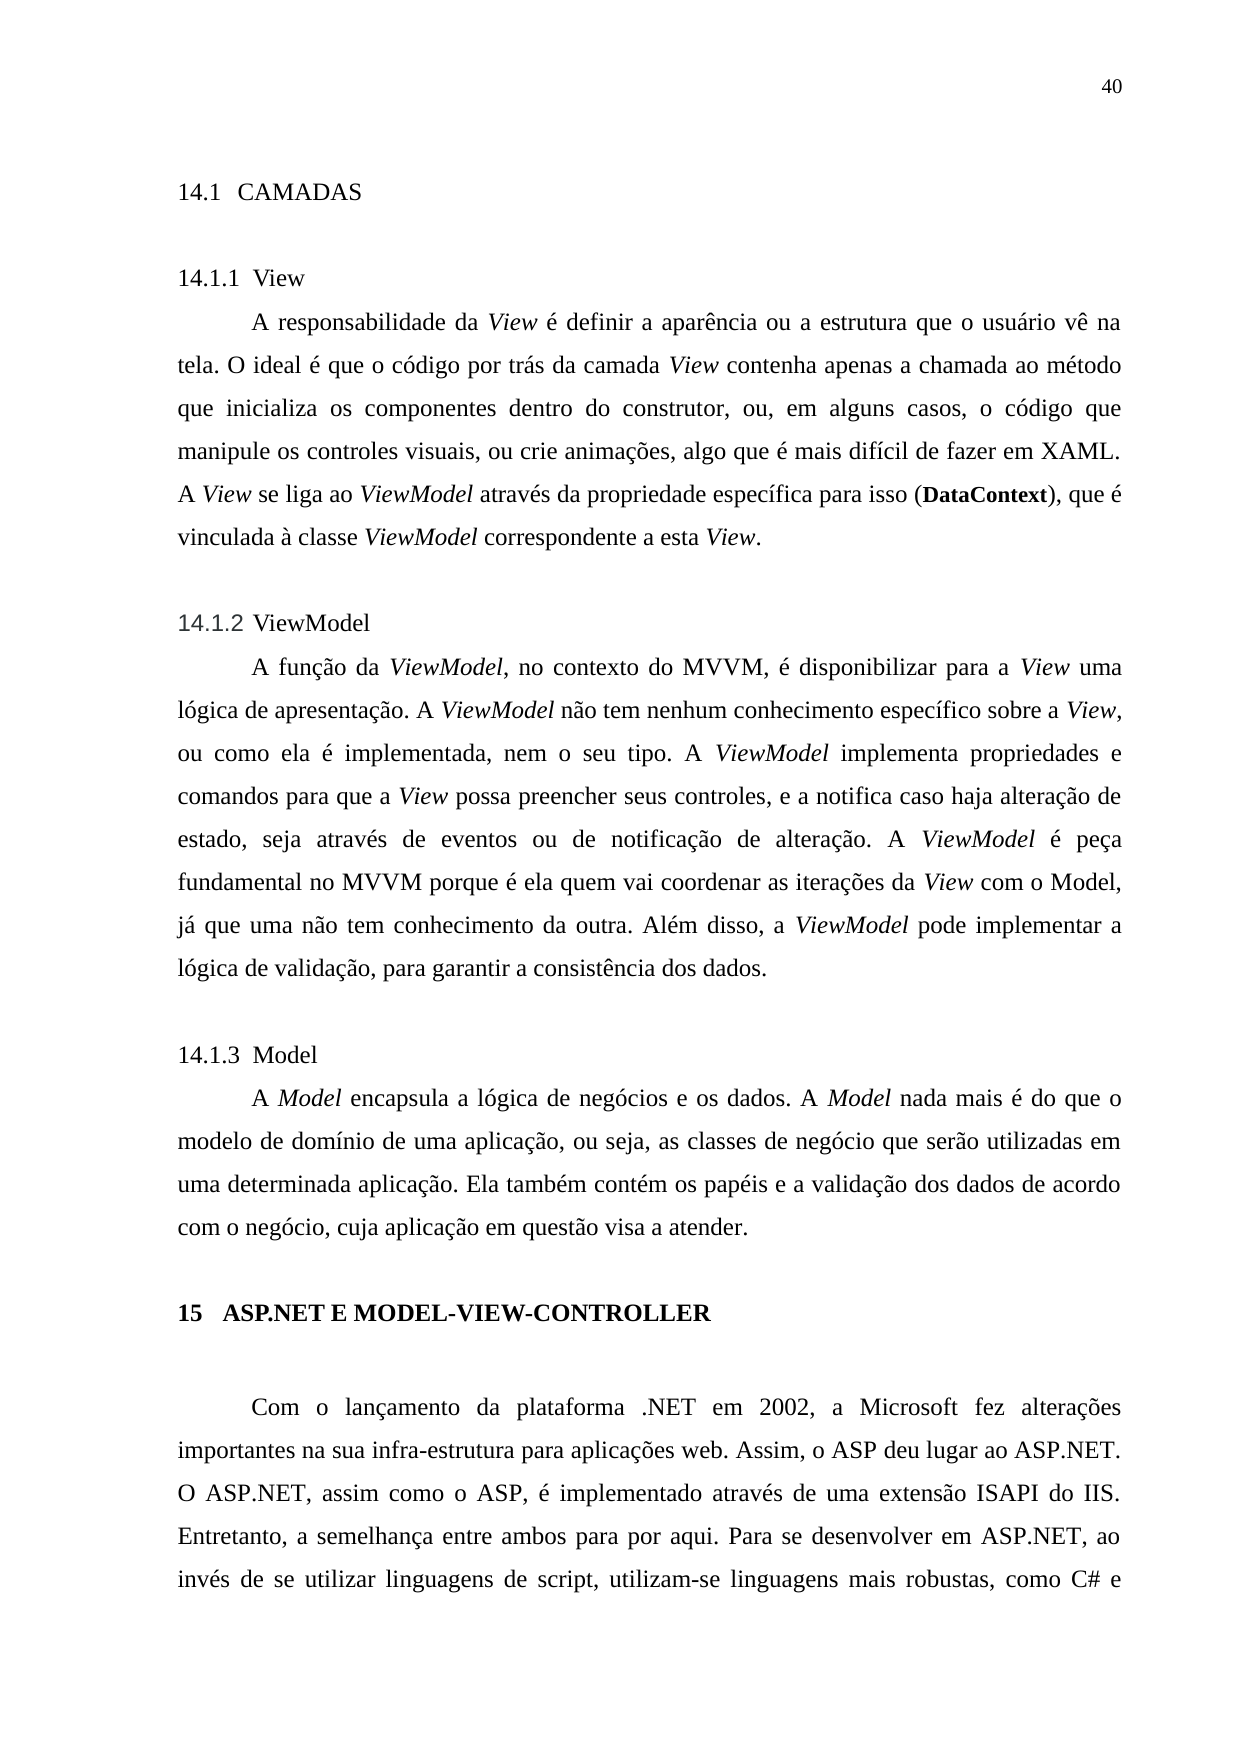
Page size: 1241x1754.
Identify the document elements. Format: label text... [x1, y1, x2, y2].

text A função da ViewModel, no contexto do MVVM, é disponibilizar para a View uma lógica de apresentação. A ViewModel não tem nenhum conhecimento específico sobre a View, ou como ela é implementada, nem o seu tipo. A ViewModel implementa propriedades e comandos para que a View possa preencher seus controles, e a notifica caso haja alteração de estado, seja através de eventos ou de notificação de alteração. A ViewModel é peça fundamental no MVVM porque é ela quem vai coordenar as iterações da View com o Model, já que uma não tem conhecimento da outra. Além disso, a ViewModel pode implementar a lógica de validação, para garantir a consistência dos dados. [177, 652, 1122, 982]
text A responsabilidade da View é definir a aparência ou a estrutura que o usuário vê na tela. O ideal é que o código por trás da camada View contenha apenas a chamada ao método que inicializa os componentes dentro do construtor, ou, em alguns casos, o código que manipule os controles visuais, ou crie animações, algo que é mais difícil de fazer em XAML. A View se liga ao ViewModel através da propriedade específica para isso (DataContext), que é vinculada à classe ViewModel correspondente a esta View. [177, 307, 1122, 551]
subtitle View [177, 263, 1122, 292]
subtitle Asp.net e MODEL-VIEW-CONTROLLER [177, 1298, 1122, 1327]
text A Model encapsula a lógica de negócios e os dados. A Model nada mais é do que o modelo de domínio de uma aplicação, ou seja, as classes de negócio que serão utilizadas em uma determinada aplicação. Ela também contém os papéis e a validação dos dados de acordo com o negócio, cuja aplicação em questão visa a atender. [177, 1083, 1122, 1241]
subtitle Model [177, 1040, 1122, 1068]
subtitle ViewModel [177, 608, 1122, 637]
subtitle Camadas [177, 177, 1122, 206]
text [177, 1392, 1122, 1593]
